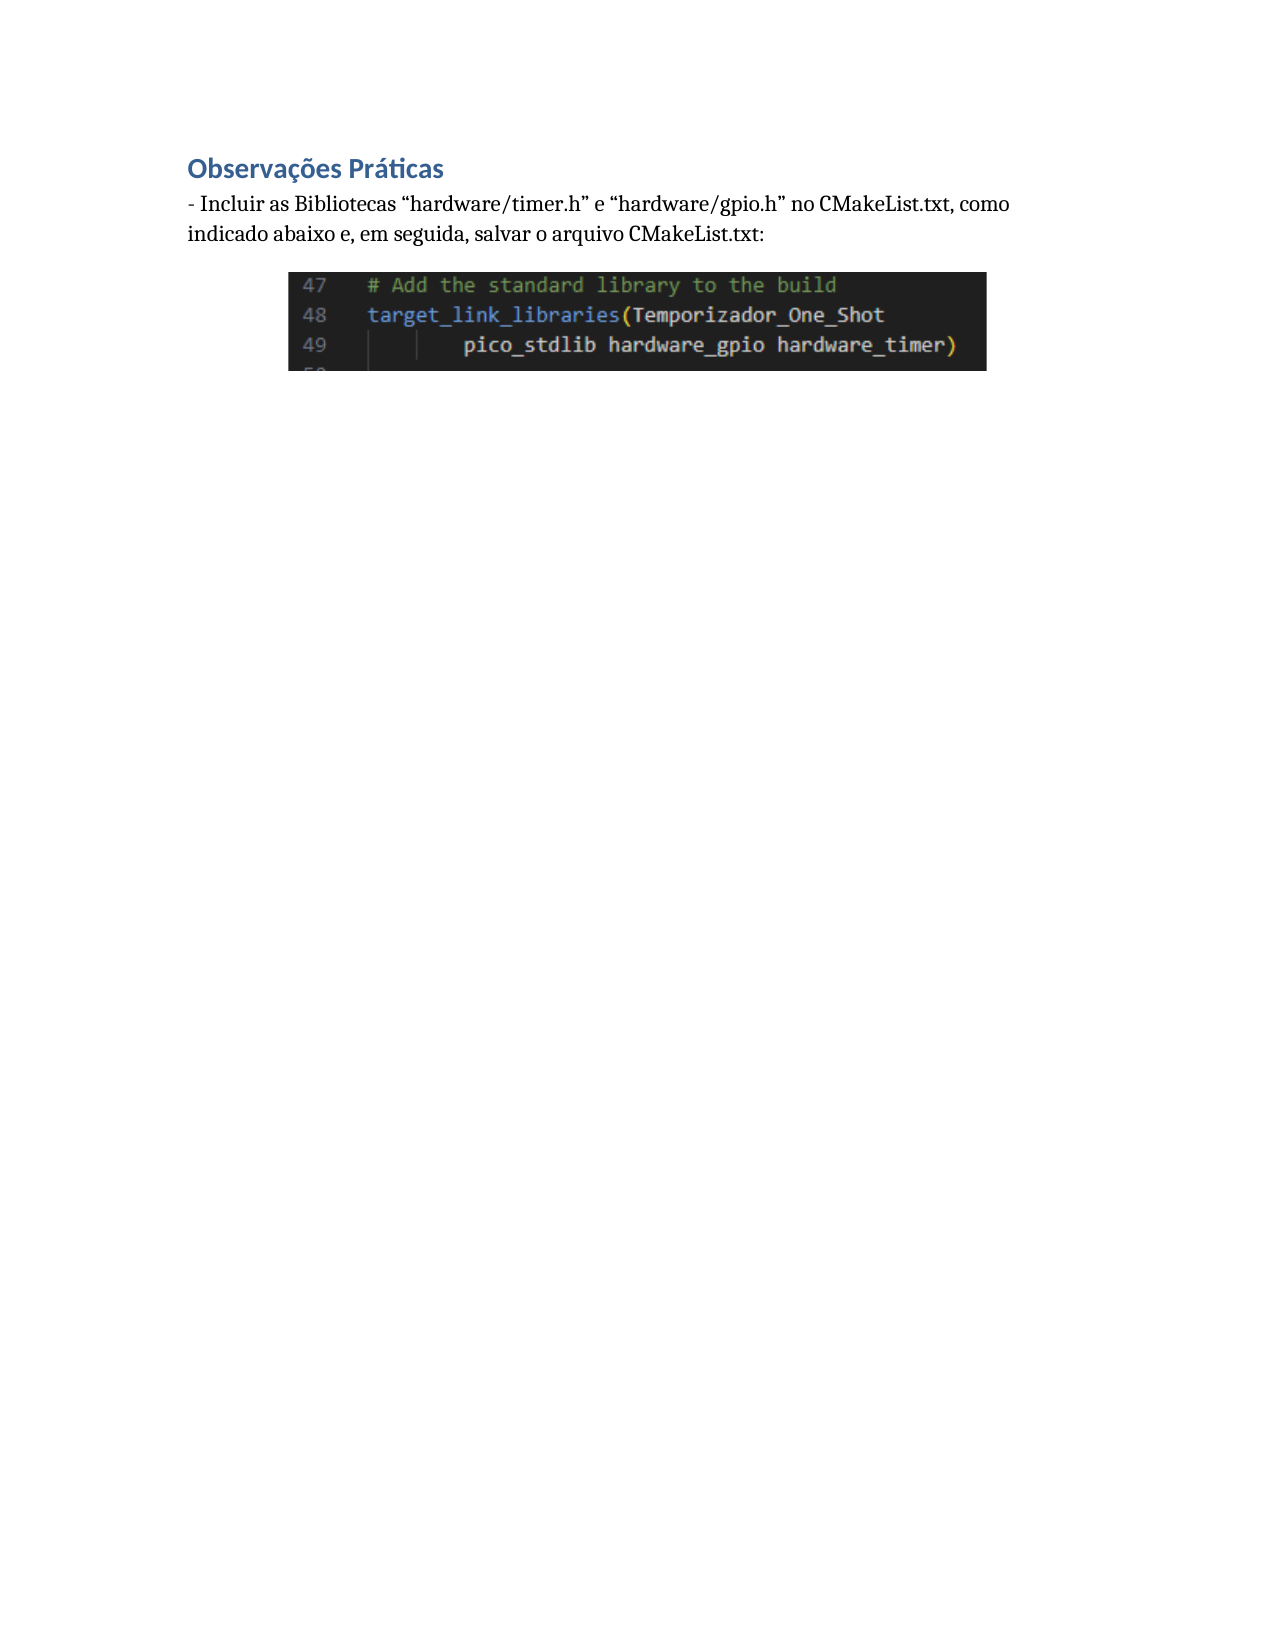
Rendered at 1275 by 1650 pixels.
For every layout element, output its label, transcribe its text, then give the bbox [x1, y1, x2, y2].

text - Incluir as Bibliotecas “hardware/timer.h” e “hardware/gpio.h” no CMakeList.txt, como indicado abaixo e, em seguida, salvar o arquivo CMakeList.txt: [187, 191, 1087, 247]
subtitle Observações Práticas [187, 150, 1087, 186]
picture [288, 272, 987, 371]
